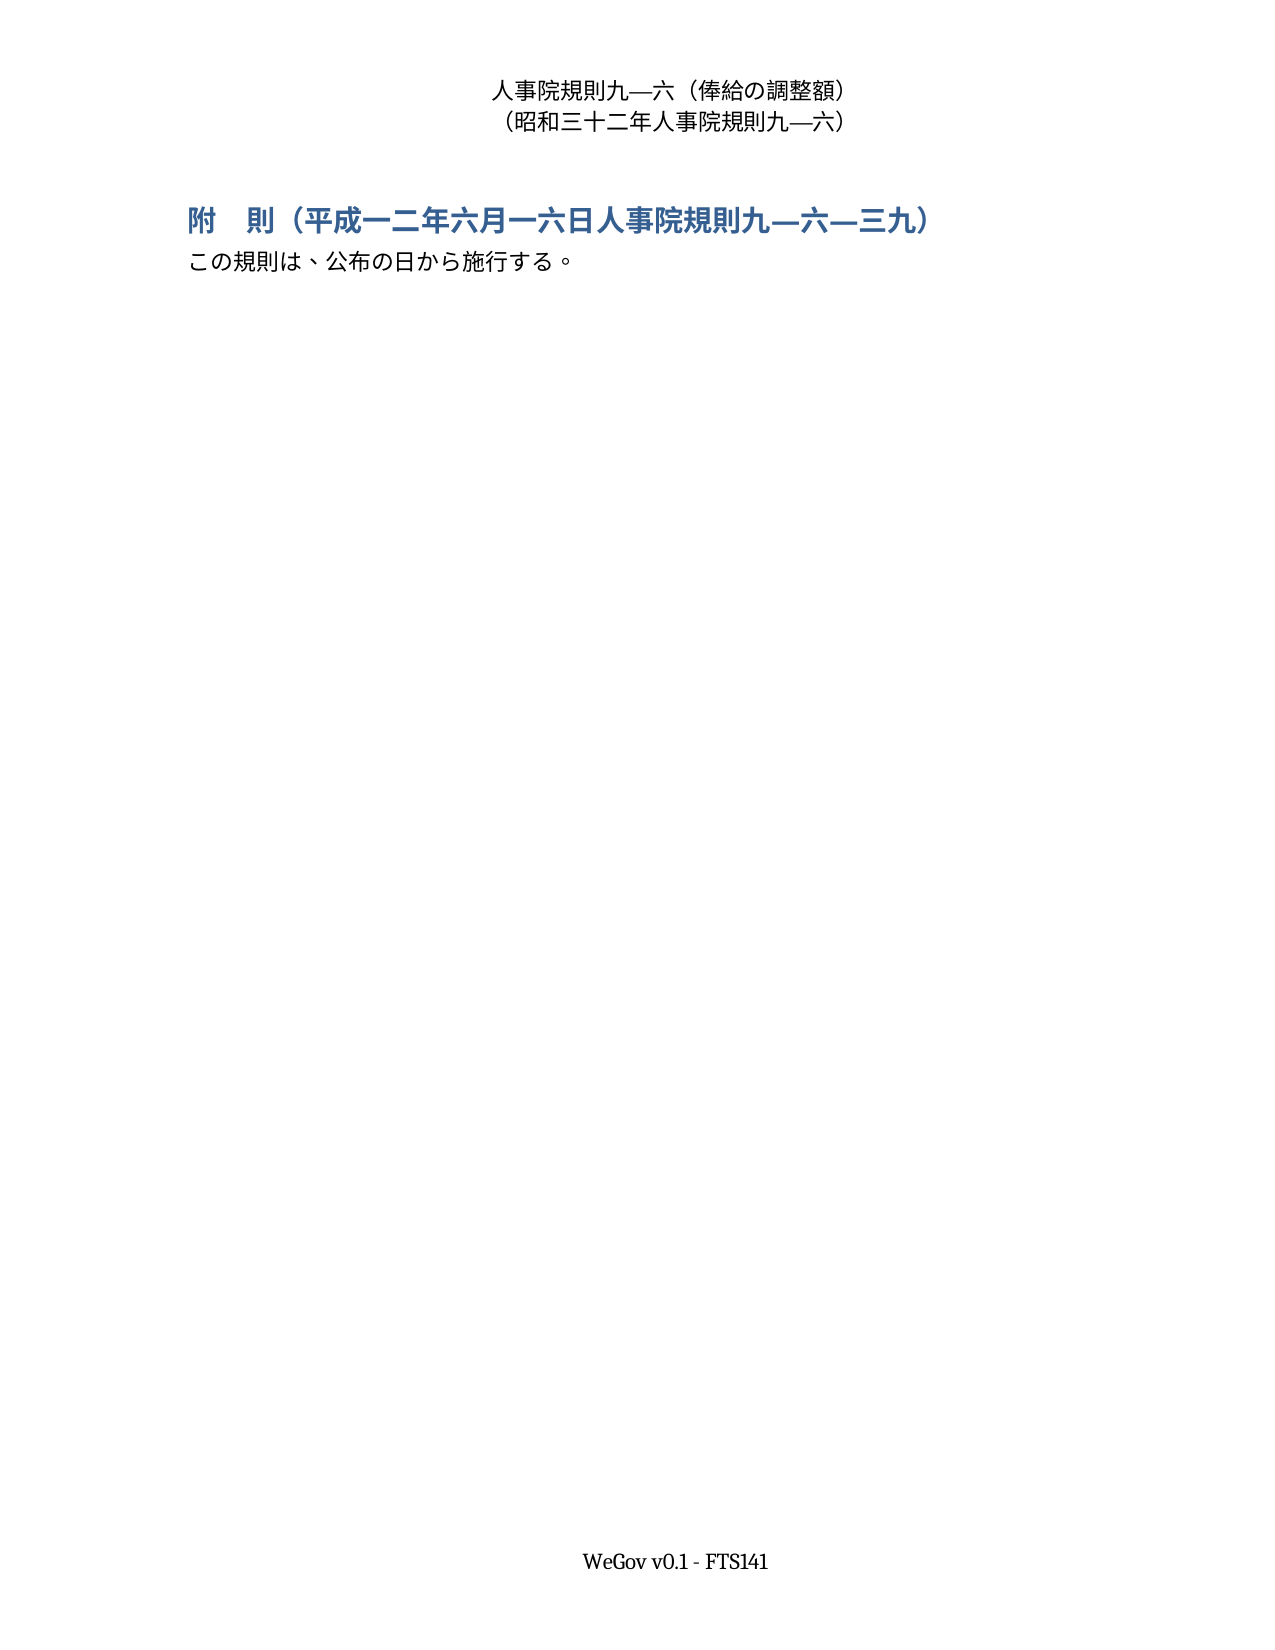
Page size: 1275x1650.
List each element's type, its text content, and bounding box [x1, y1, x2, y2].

text この規則は、公布の日から施行する。 [187, 246, 1087, 277]
subtitle 附 則（平成一二年六月一六日人事院規則九―六―三九） [187, 200, 1087, 240]
